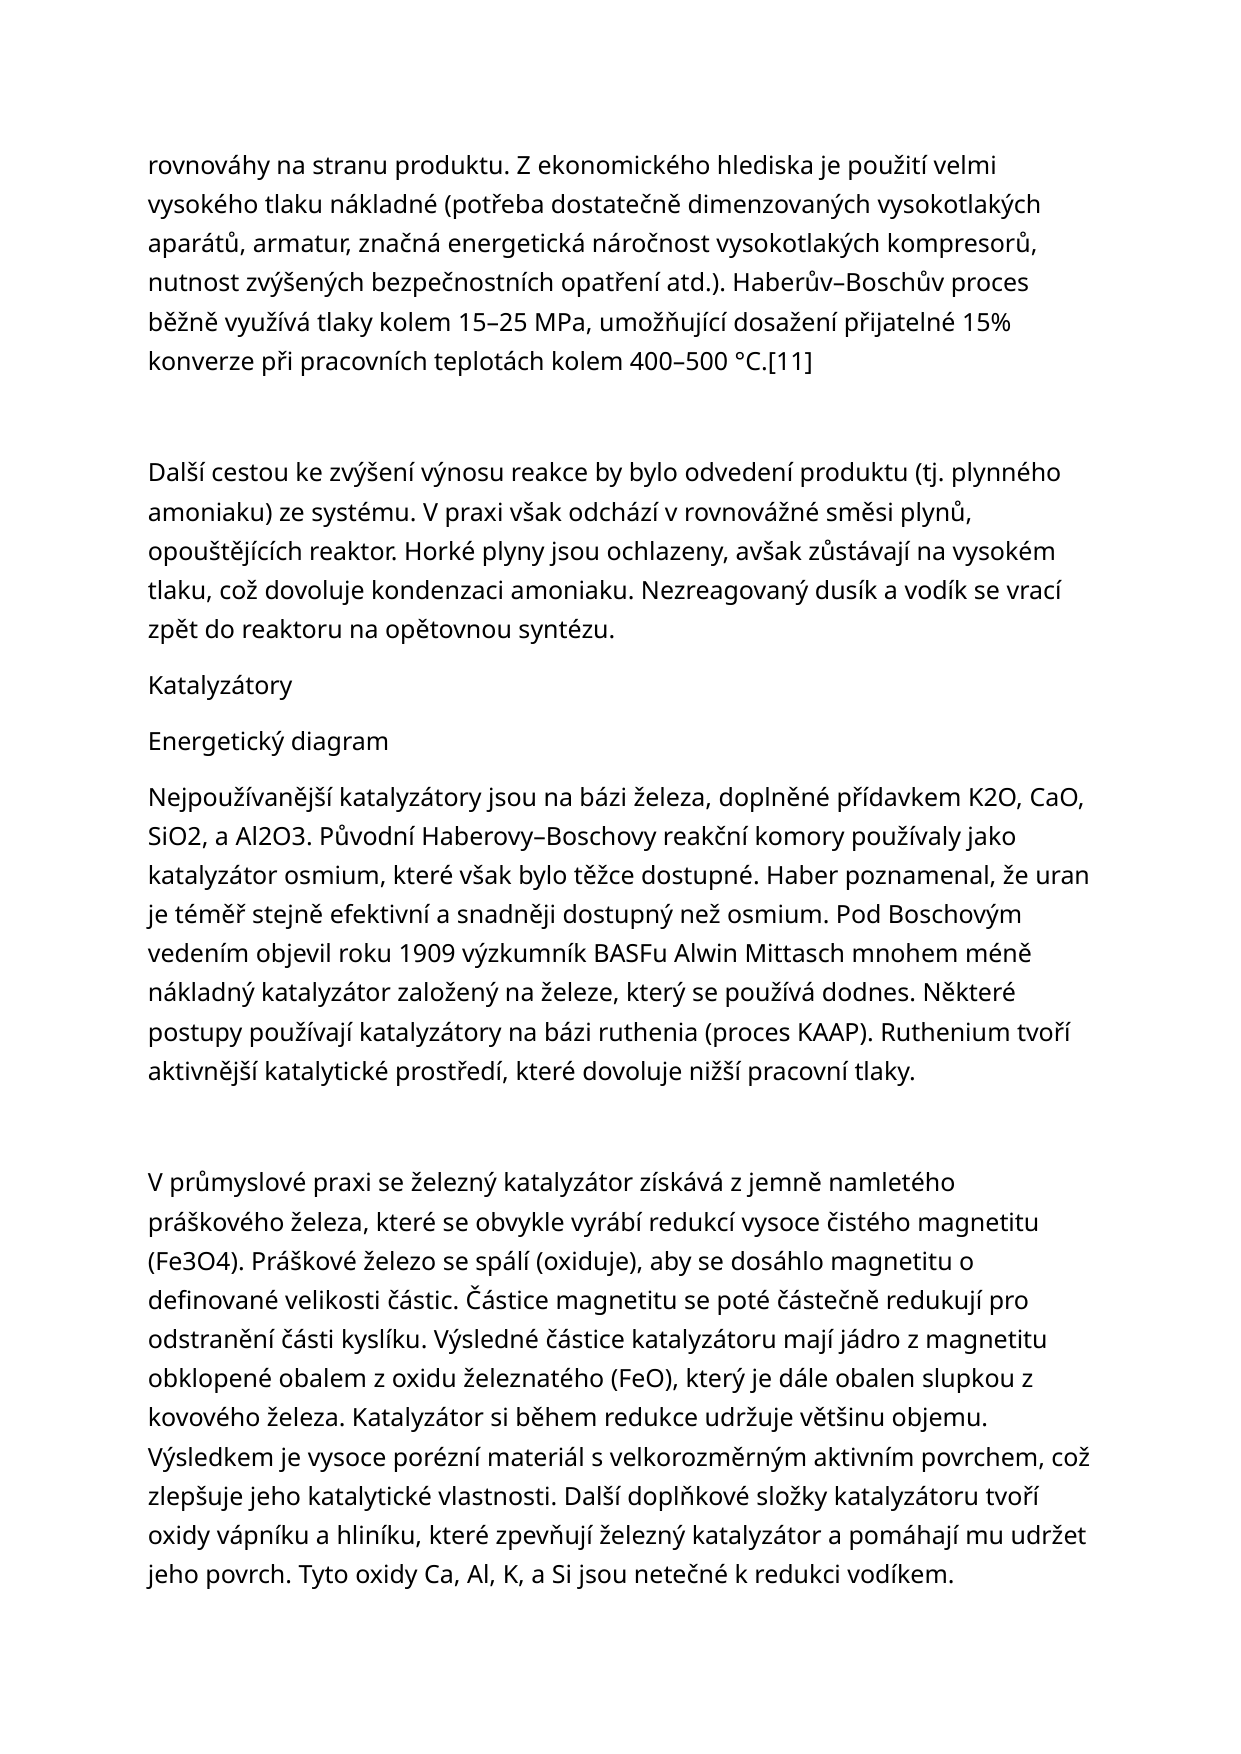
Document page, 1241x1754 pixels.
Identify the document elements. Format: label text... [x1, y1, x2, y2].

text V průmyslové praxi se železný katalyzátor získává z jemně namletého práškového železa, které se obvykle vyrábí redukcí vysoce čistého magnetitu (Fe3O4). Práškové železo se spálí (oxiduje), aby se dosáhlo magnetitu o definované velikosti částic. Částice magnetitu se poté částečně redukují pro odstranění části kyslíku. Výsledné částice katalyzátoru mají jádro z magnetitu obklopené obalem z oxidu železnatého (FeO), který je dále obalen slupkou z kovového železa. Katalyzátor si během redukce udržuje většinu objemu. Výsledkem je vysoce porézní materiál s velkorozměrným aktivním povrchem, což zlepšuje jeho katalytické vlastnosti. Další doplňkové složky katalyzátoru tvoří oxidy vápníku a hliníku, které zpevňují železný katalyzátor a pomáhají mu udržet jeho povrch. Tyto oxidy Ca, Al, K, a Si jsou netečné k redukci vodíkem. [148, 1165, 1093, 1591]
text Další cestou ke zvýšení výnosu reakce by bylo odvedení produktu (tj. plynného amoniaku) ze systému. V praxi však odchází v rovnovážné směsi plynů, opouštějících reaktor. Horké plyny jsou ochlazeny, avšak zůstávají na vysokém tlaku, což dovoluje kondenzaci amoniaku. Nezreagovaný dusík a vodík se vrací zpět do reaktoru na opětovnou syntézu. [148, 455, 1093, 646]
text Nejpoužívanější katalyzátory jsou na bázi železa, doplněné přídavkem K2O, CaO, SiO2, a Al2O3. Původní Haberovy–Boschovy reakční komory používaly jako katalyzátor osmium, které však bylo těžce dostupné. Haber poznamenal, že uran je téměř stejně efektivní a snadněji dostupný než osmium. Pod Boschovým vedením objevil roku 1909 výzkumník BASFu Alwin Mittasch mnohem méně nákladný katalyzátor založený na železe, který se používá dodnes. Některé postupy používají katalyzátory na bázi ruthenia (proces KAAP). Ruthenium tvoří aktivnější katalytické prostředí, které dovoluje nižší pracovní tlaky. [148, 779, 1093, 1087]
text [148, 148, 1093, 377]
text Energetický diagram [148, 723, 1093, 757]
text Katalyzátory [148, 668, 1093, 702]
